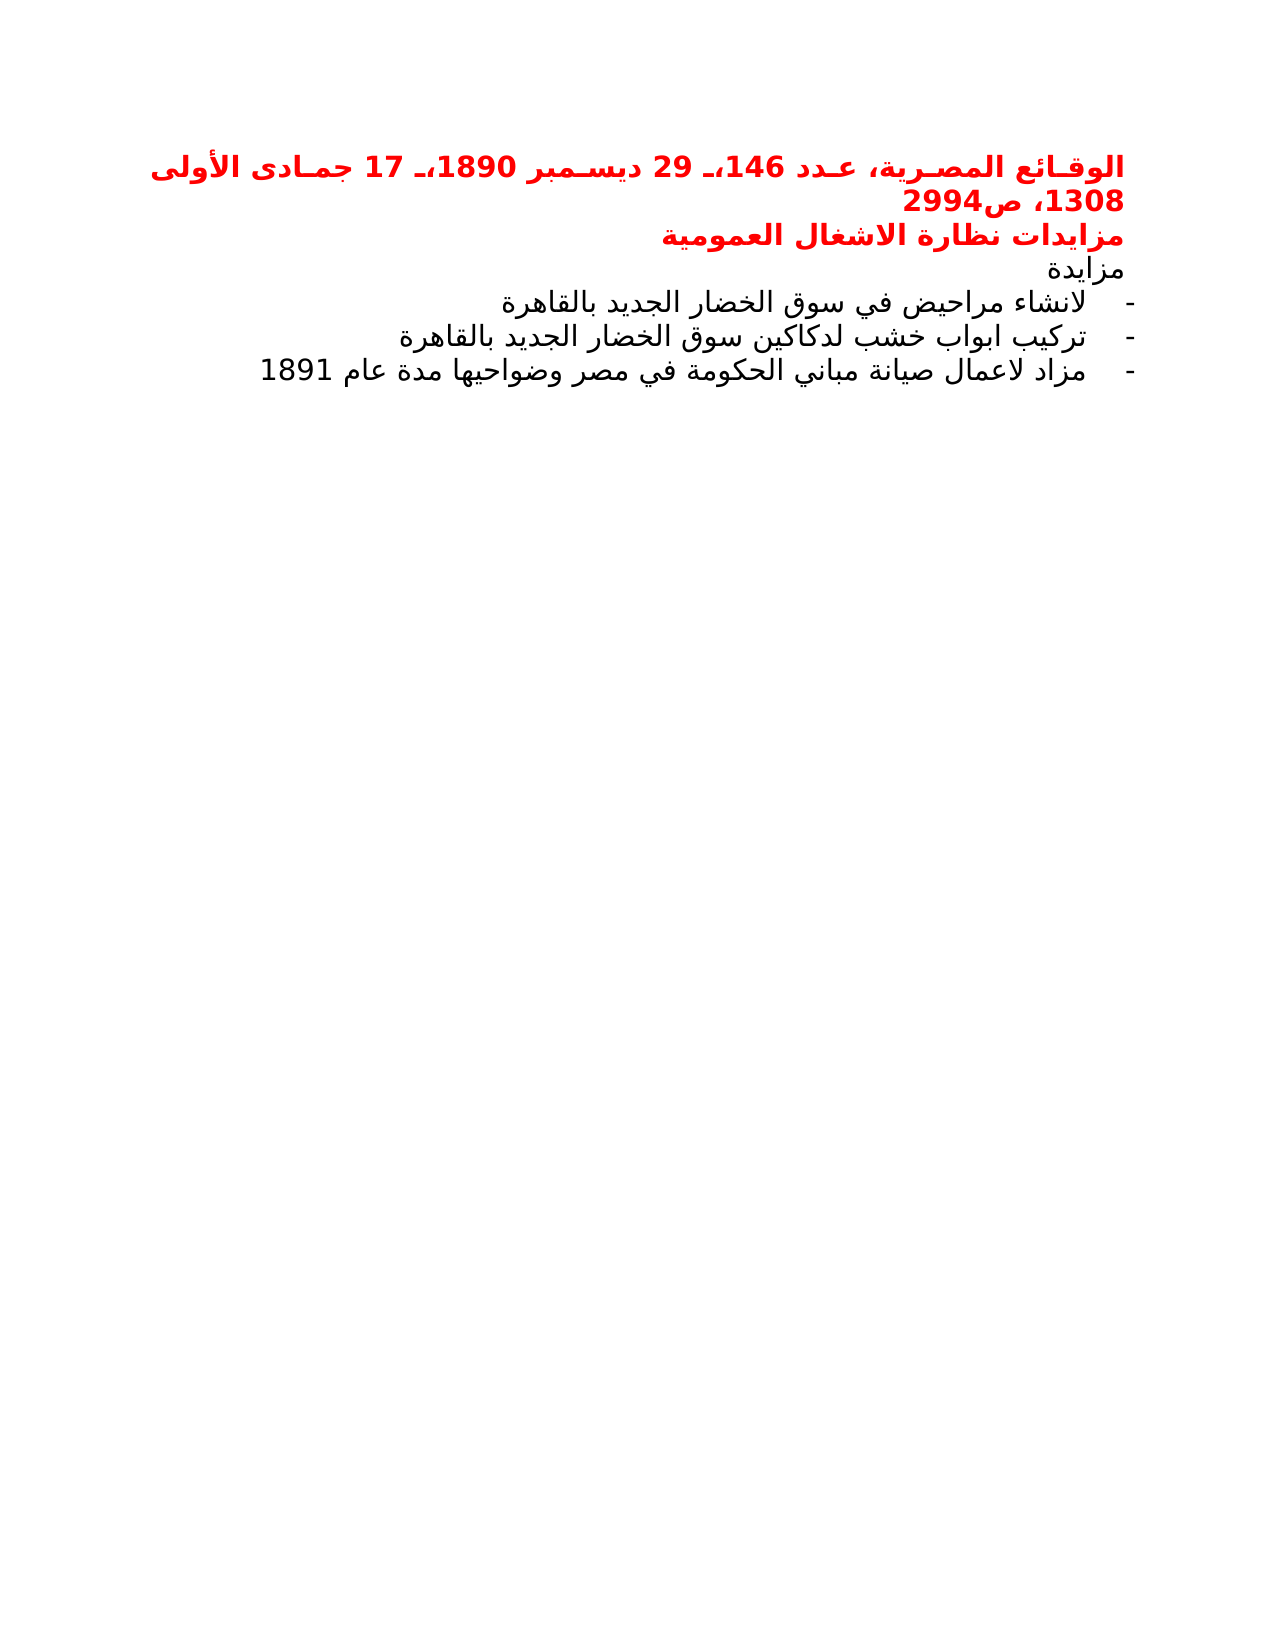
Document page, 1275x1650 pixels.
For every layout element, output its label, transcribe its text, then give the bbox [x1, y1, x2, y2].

text الوقائع المصرية، عدد 146، 29 ديسمبر 1890، 17 جمادى الأولى 1308، ص2994 [150, 150, 1125, 218]
text مزايدة [150, 252, 1125, 286]
list تركيب ابواب خشب لدكاكين سوق الخضار الجديد بالقاهرة [150, 320, 1125, 354]
text مزايدات نظارة الاشغال العمومية [150, 218, 1125, 252]
list لانشاء مراحيض في سوق الخضار الجديد بالقاهرة [150, 286, 1125, 320]
list مزاد لاعمال صيانة مباني الحكومة في مصر وضواحيها مدة عام 1891 [150, 354, 1125, 388]
